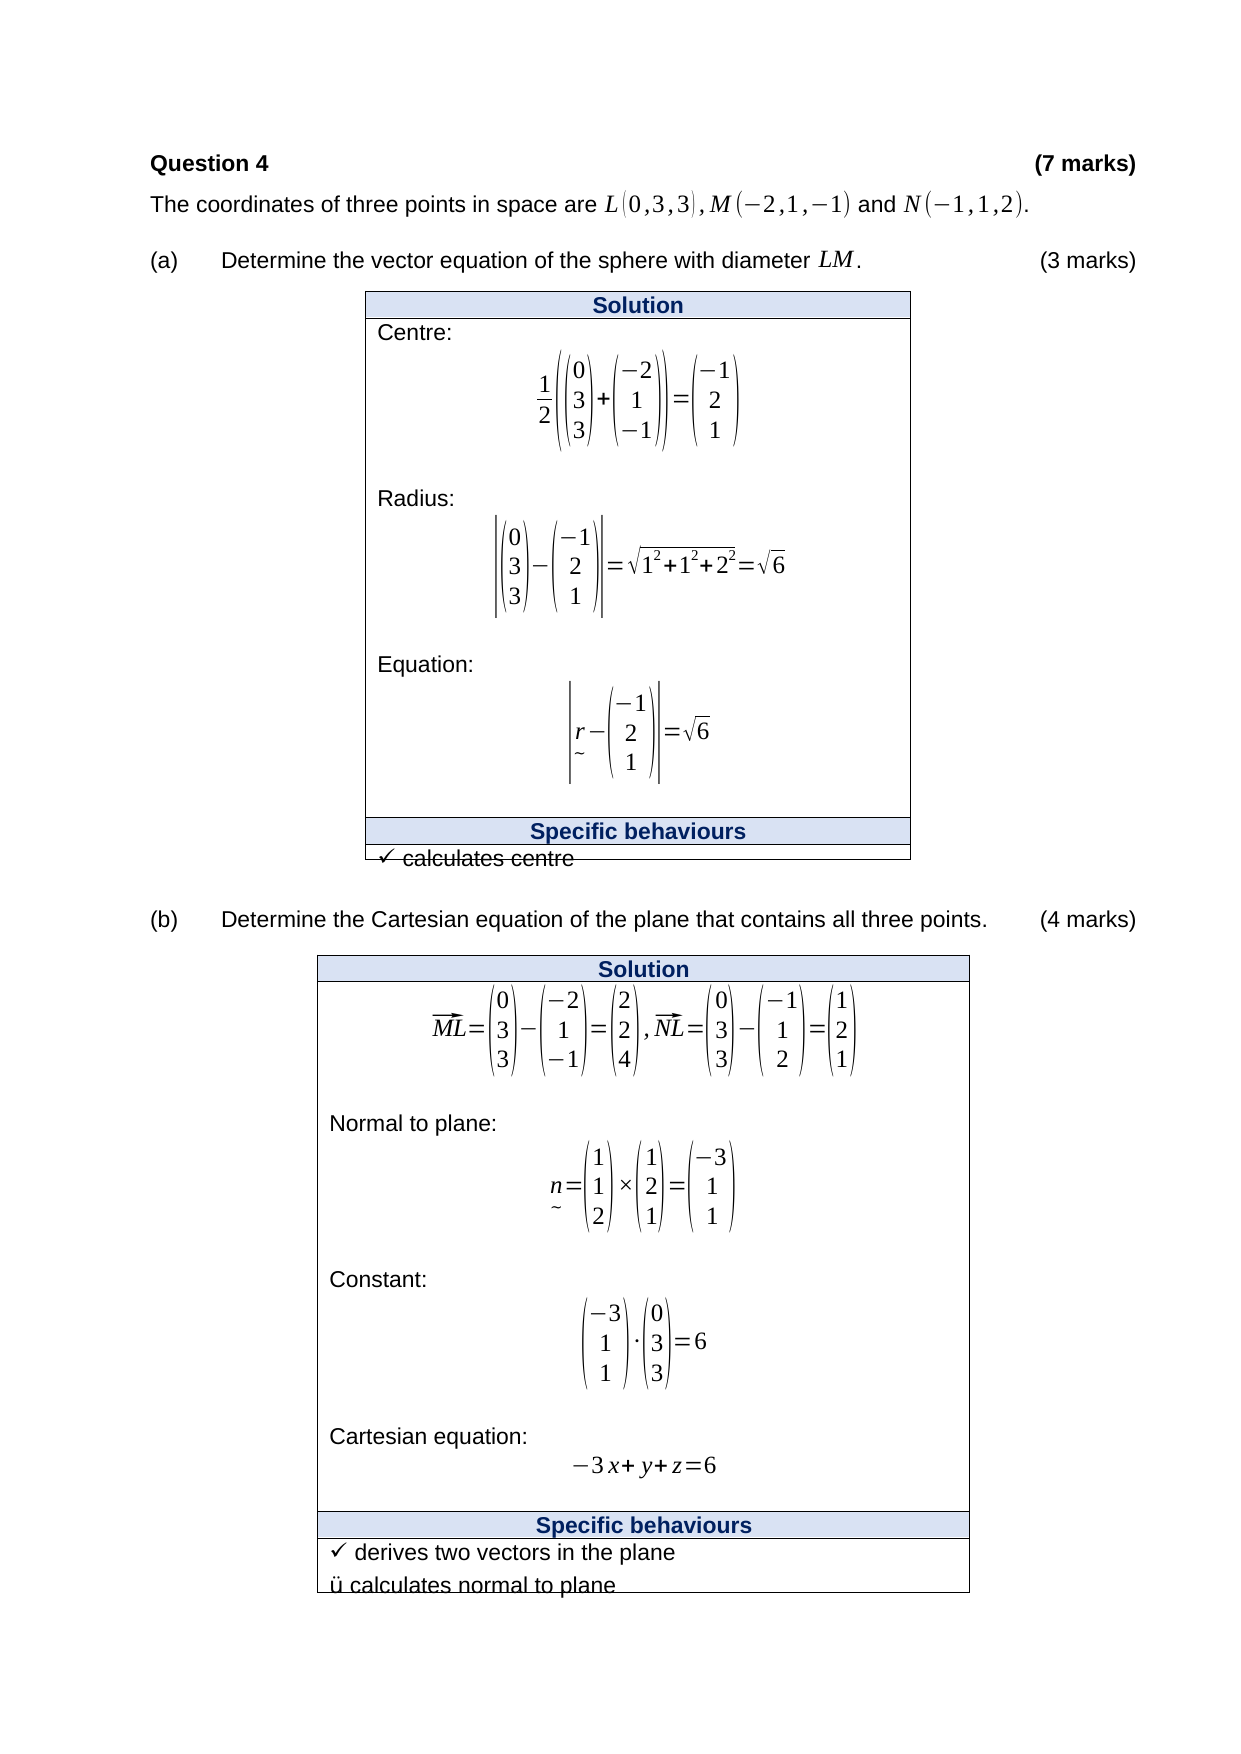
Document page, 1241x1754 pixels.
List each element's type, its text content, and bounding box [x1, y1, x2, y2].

text (b) Determine the Cartesian equation of the plane that contains all three points. (4 marks) [150, 906, 1090, 933]
text The coordinates of three points in space are and . [150, 189, 1090, 220]
text (a) Determine the vector equation of the sphere with diameter . (3 marks) [150, 246, 1090, 274]
text Question 4 (7 marks) [150, 150, 1090, 176]
